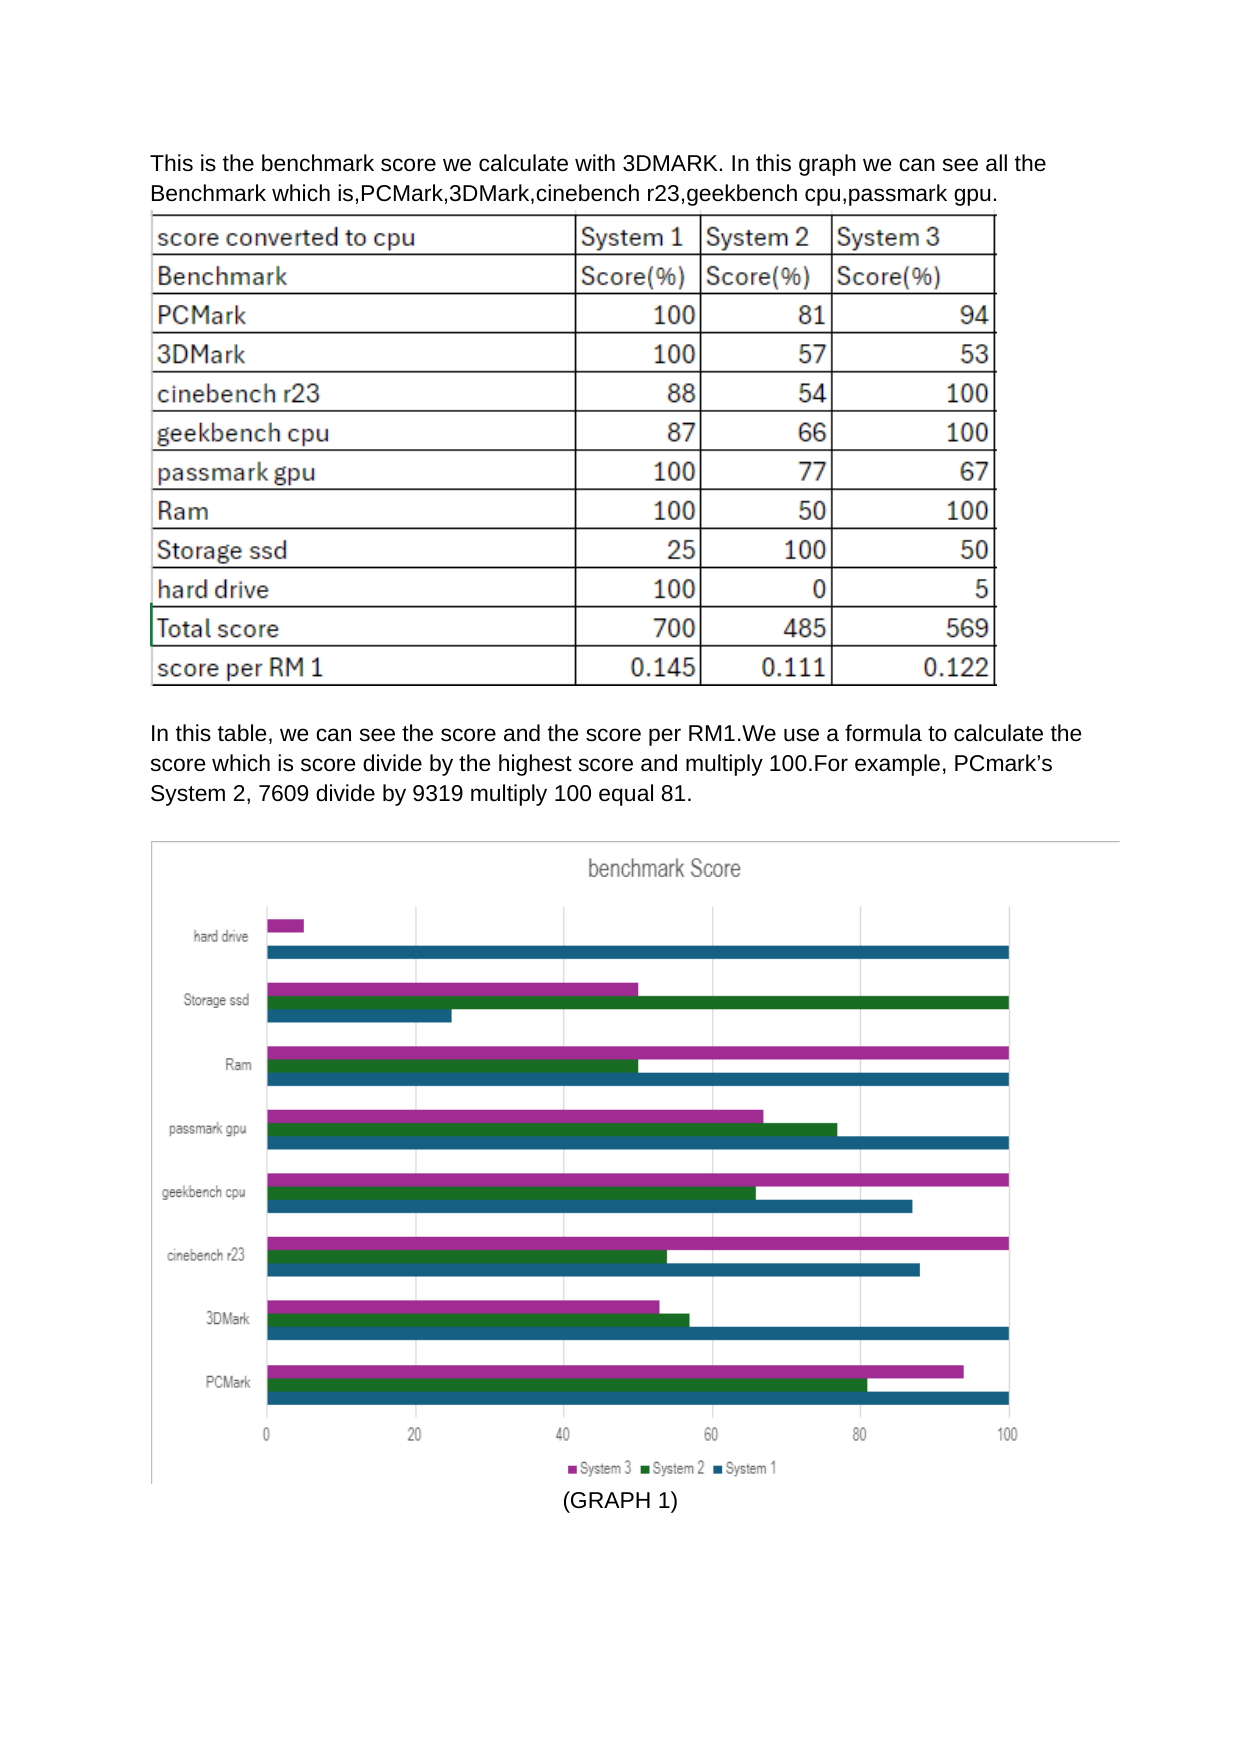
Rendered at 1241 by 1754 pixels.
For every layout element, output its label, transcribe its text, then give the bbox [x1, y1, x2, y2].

text (GRAPH 1) [150, 1487, 1090, 1513]
picture [150, 840, 1120, 1484]
picture [150, 210, 997, 686]
text In this table, we can see the score and the score per RM1.We use a formula to calculate the score which is score divide by the highest score and multiply 100.For example, PCmark’s System 2, 7609 divide by 9319 multiply 100 equal 81. [150, 719, 1090, 806]
